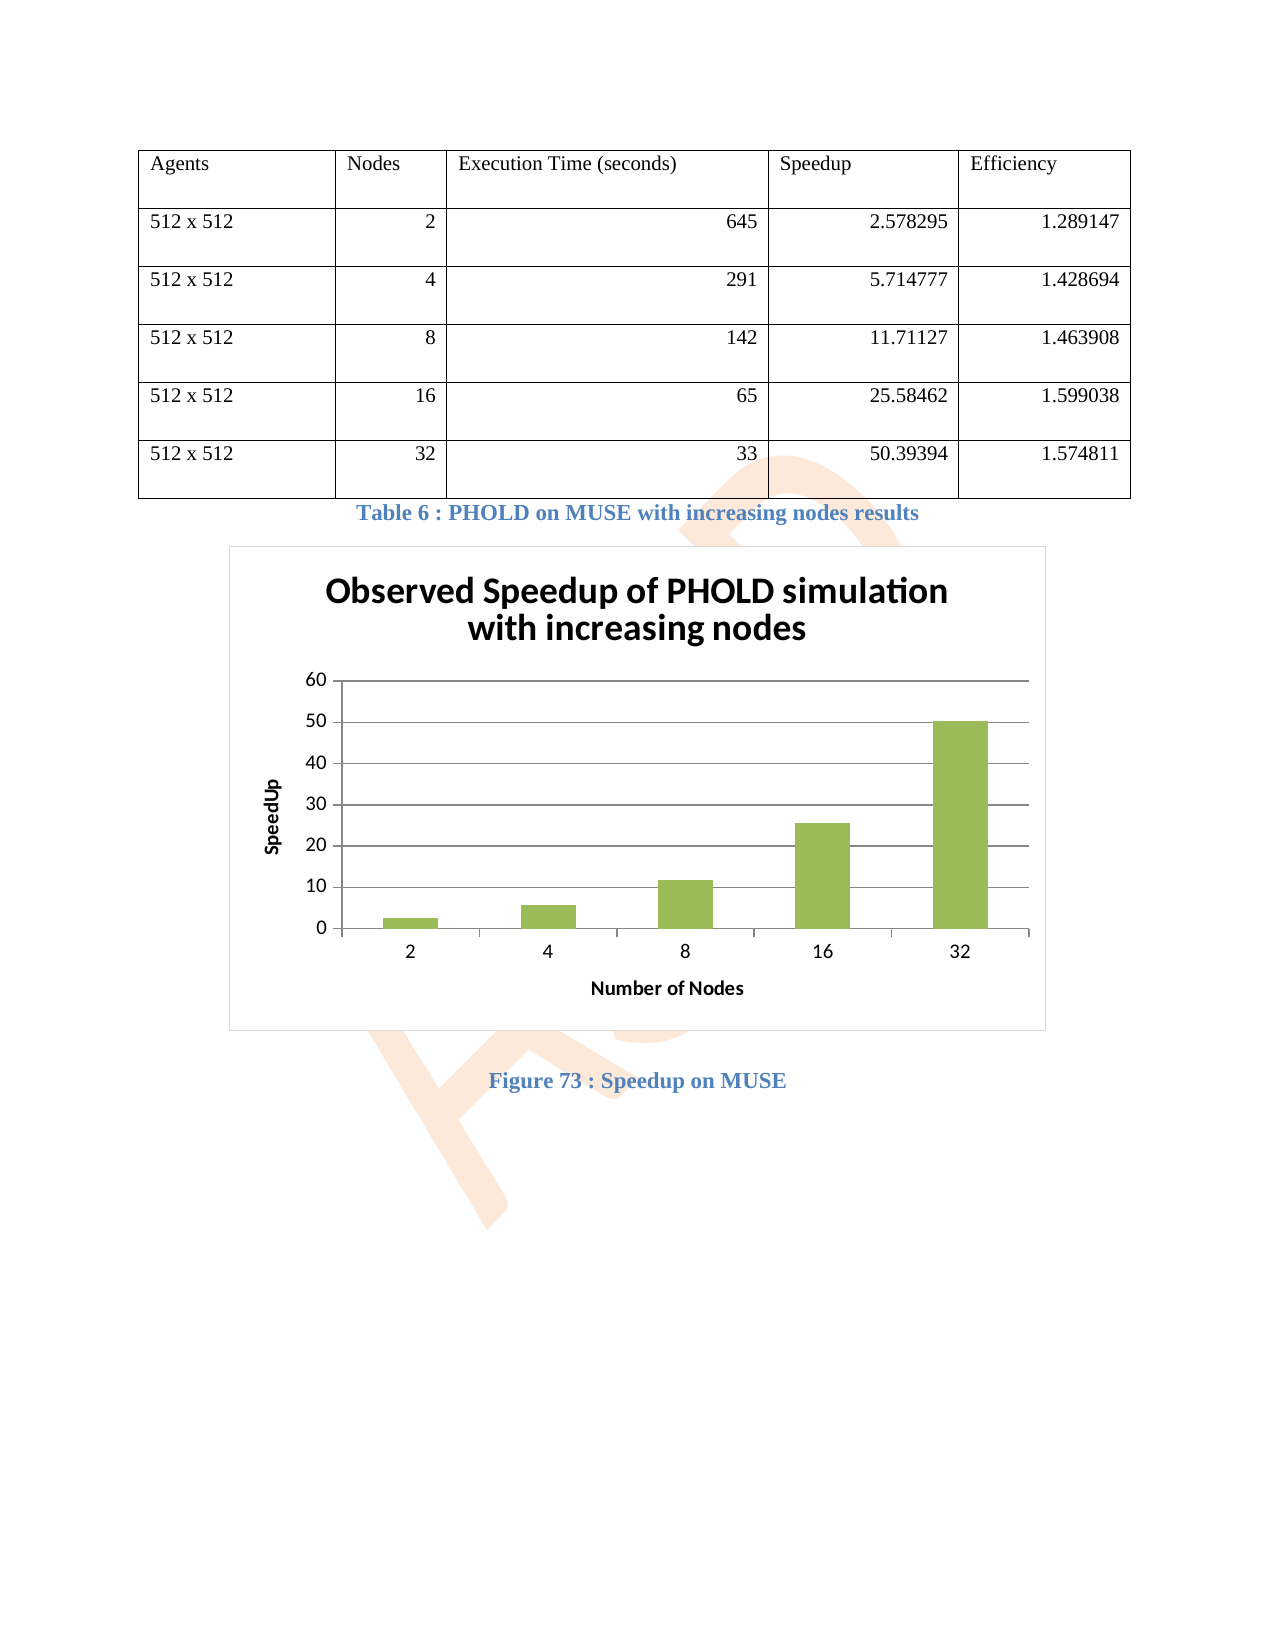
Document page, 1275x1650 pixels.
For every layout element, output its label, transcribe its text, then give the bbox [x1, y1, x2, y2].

table_cell 25.58462 [769, 383, 958, 439]
table_cell 1.428694 [959, 267, 1130, 324]
table_cell 8 [336, 325, 446, 382]
table_cell 16 [336, 383, 446, 439]
table_cell 2 [336, 209, 446, 266]
table_cell 512 x 512 [139, 383, 335, 439]
table_cell 645 [447, 209, 768, 266]
table_cell 512 x 512 [139, 267, 335, 324]
table_header Efficiency [959, 151, 1130, 208]
table_cell 1.463908 [959, 325, 1130, 382]
table_header Agents [139, 151, 335, 208]
table_cell 4 [336, 267, 446, 324]
table_cell 5.714777 [769, 267, 958, 324]
table_cell 512 x 512 [139, 325, 335, 382]
table_cell 1.289147 [959, 209, 1130, 266]
text Table 6 : PHOLD on MUSE with increasing nodes results [150, 499, 1125, 525]
table_cell 1.574811 [959, 441, 1130, 497]
table_cell 512 x 512 [139, 441, 335, 497]
table_cell 512 x 512 [139, 209, 335, 266]
text Figure 73 : Speedup on MUSE [150, 1067, 1125, 1093]
table_cell 142 [447, 325, 768, 382]
table_cell 32 [336, 441, 446, 497]
table_header Execution Time (seconds) [447, 151, 768, 208]
table_cell 291 [447, 267, 768, 324]
table_cell 11.71127 [769, 325, 958, 382]
table_cell 50.39394 [769, 441, 958, 497]
table_cell 65 [447, 383, 768, 439]
table_cell 33 [447, 441, 768, 497]
table_header Nodes [336, 151, 446, 208]
table_cell 1.599038 [959, 383, 1130, 439]
table_header Speedup [769, 151, 958, 208]
table_cell 2.578295 [769, 209, 958, 266]
